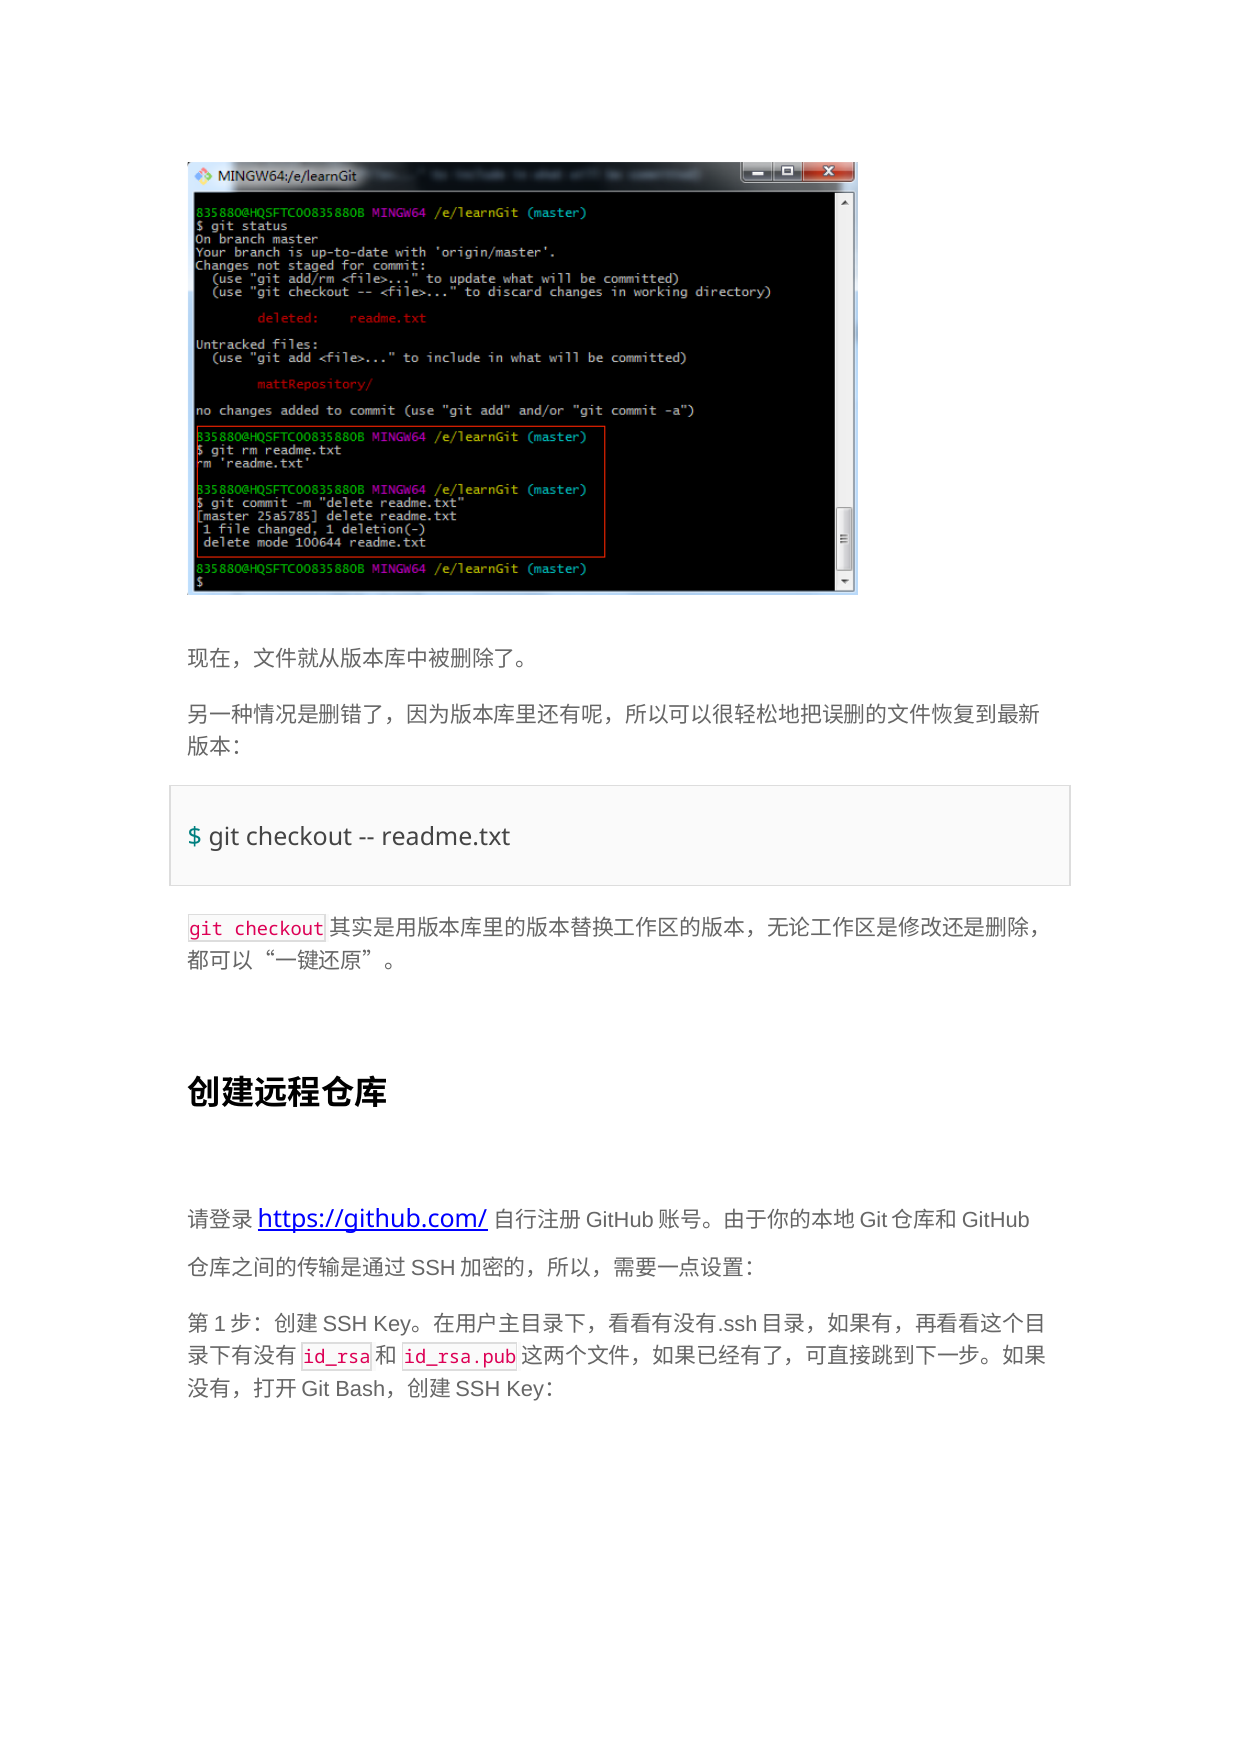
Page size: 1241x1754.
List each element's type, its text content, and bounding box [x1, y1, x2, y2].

text git checkout其实是用版本库里的版本替换工作区的版本，无论工作区是修改还是删除，都可以“一键还原”。 [187, 910, 1053, 975]
subtitle 创建远程仓库 [187, 1058, 1053, 1123]
text 第1步：创建SSH Key。在用户主目录下，看看有没有.ssh目录，如果有，再看看这个目录下有没有id_rsa和id_rsa.pub这两个文件，如果已经有了，可直接跳到下一步。如果没有，打开Git Bash，创建SSH Key： [187, 1306, 1053, 1403]
picture [187, 162, 858, 595]
text 另一种情况是删错了，因为版本库里还有呢，所以可以很轻松地把误删的文件恢复到最新版本： [187, 696, 1053, 761]
text $ git checkout -- readme.txt [171, 786, 1069, 885]
text 现在，文件就从版本库中被删除了。 [187, 640, 1053, 673]
text 请登录https://github.com/ 自行注册GitHub账号。由于你的本地Git仓库和GitHub仓库之间的传输是通过SSH加密的，所以，需要一点设置： [187, 1185, 1053, 1282]
